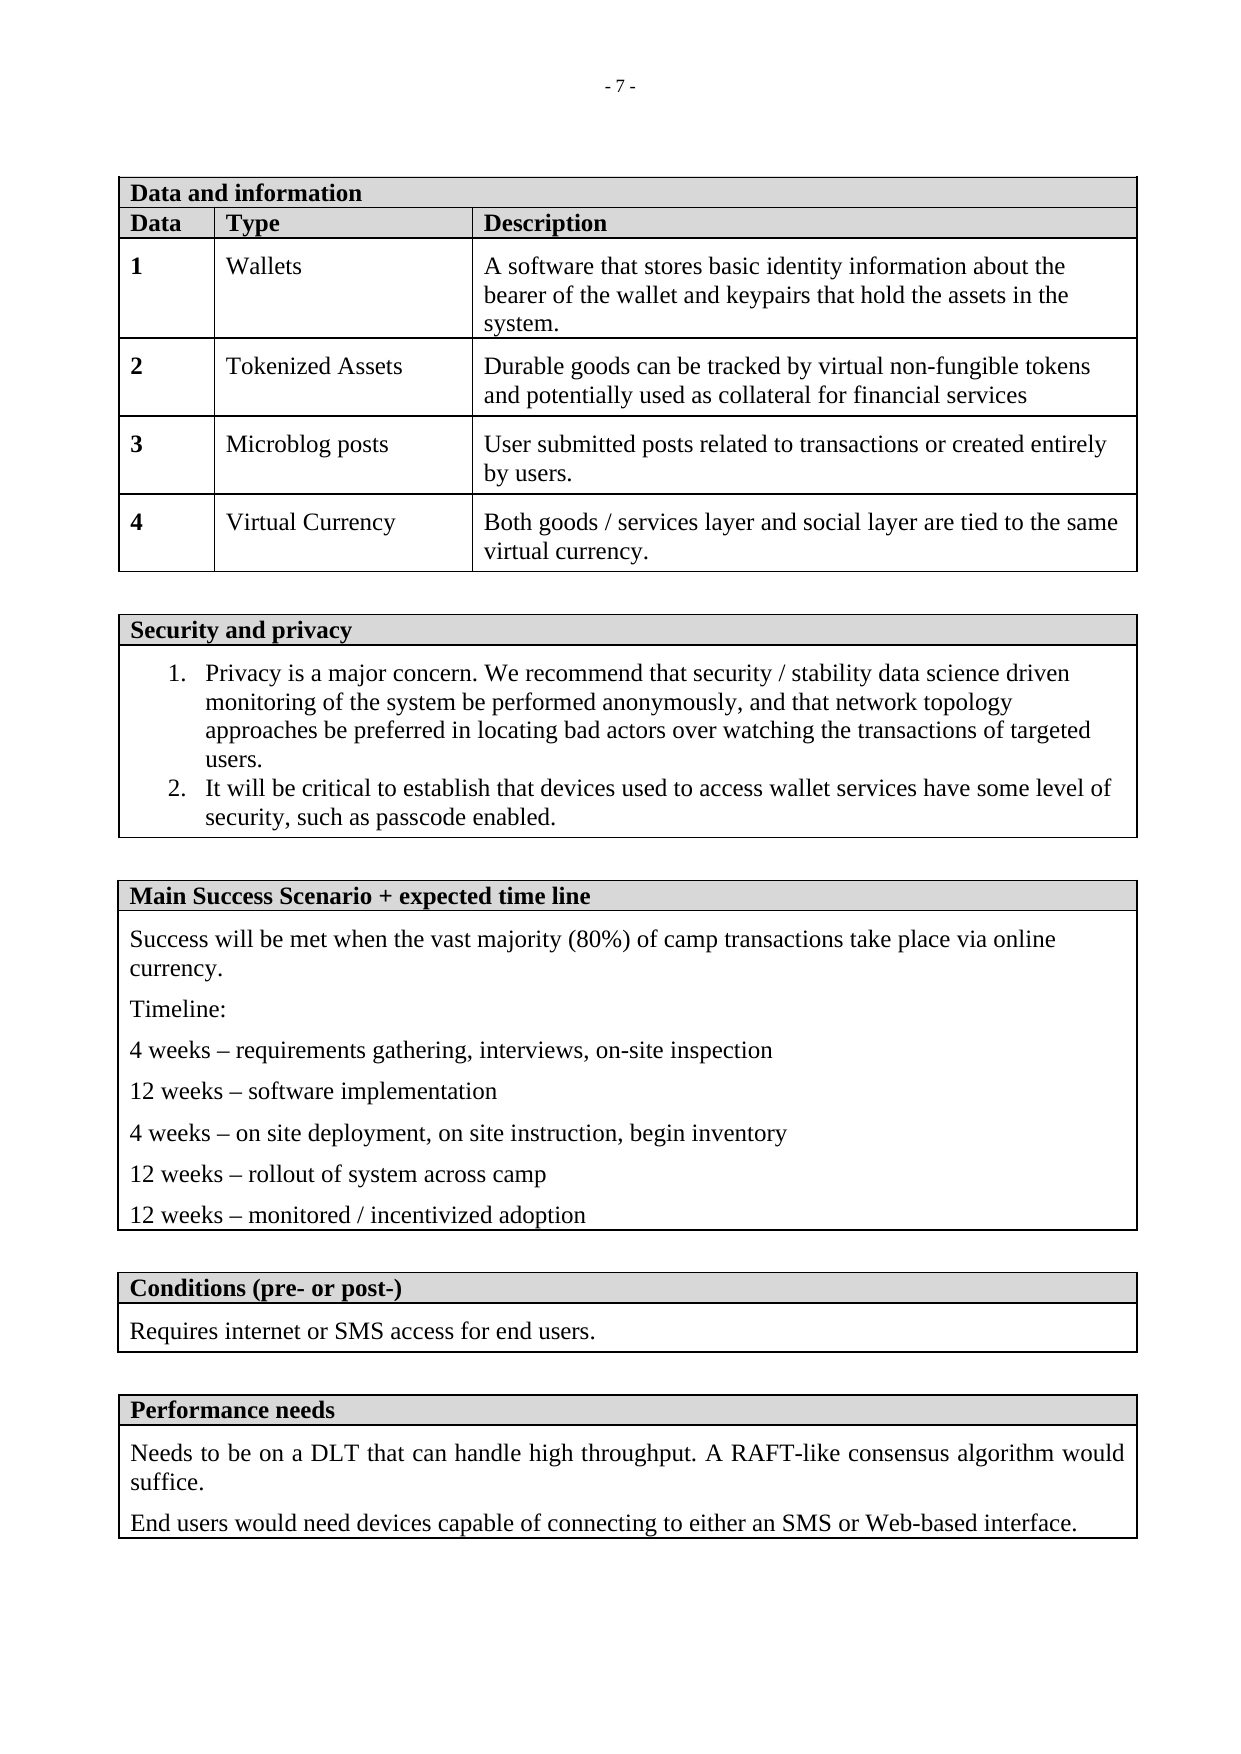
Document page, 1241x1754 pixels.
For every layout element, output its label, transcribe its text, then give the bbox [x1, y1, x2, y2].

table_cell A software that stores basic identity information about the bearer of the wallet and keypairs that hold the assets in the system. [473, 239, 1136, 337]
table_cell Description [473, 208, 1136, 237]
table_cell Microblog posts [215, 417, 472, 493]
table_cell Type [215, 208, 472, 237]
table_cell 2 [120, 339, 214, 415]
table_cell 1 [120, 239, 214, 337]
table_header Security and privacy [120, 615, 1136, 644]
table_header Performance needs [120, 1396, 1136, 1424]
table_cell Requires internet or SMS access for end users. [119, 1304, 1136, 1351]
table_cell Virtual Currency [215, 495, 472, 571]
table_header Main Success Scenario + expected time line [119, 881, 1136, 910]
table_cell 3 [120, 417, 214, 493]
table_cell Success will be met when the vast majority (80%) of camp transactions take place via online currency. Timeline: 4 weeks – requirements gathering, interviews, on-site inspection 12 weeks – software implementation 4 weeks – on site deployment, on site instruction, begin inventory 12 weeks – rollout of system across camp 12 weeks – monitored / incentivized adoption [119, 911, 1136, 1229]
table_cell Both goods / services layer and social layer are tied to the same virtual currency. [473, 495, 1136, 571]
table_cell 4 [120, 495, 214, 571]
table_header Conditions (pre- or post-) [119, 1273, 1136, 1302]
table_header Data and information [120, 178, 1136, 207]
table_cell Durable goods can be tracked by virtual non-fungible tokens and potentially used as collateral for financial services [473, 339, 1136, 415]
table_cell Wallets [215, 239, 472, 337]
table_cell Privacy is a major concern. We recommend that security / stability data science driven monitoring of the system be performed anonymously, and that network topology approaches be preferred in locating bad actors over watching the transactions of targeted users. It will be critical to establish that devices used to access wallet services have some level of security, such as passcode enabled. [120, 646, 1136, 837]
table_cell Needs to be on a DLT that can handle high throughput. A RAFT-like consensus algorithm would suffice. End users would need devices capable of connecting to either an SMS or Web-based interface. [120, 1426, 1136, 1537]
table_cell Data [120, 208, 214, 237]
table_cell Tokenized Assets [215, 339, 472, 415]
table_cell User submitted posts related to transactions or created entirely by users. [473, 417, 1136, 493]
